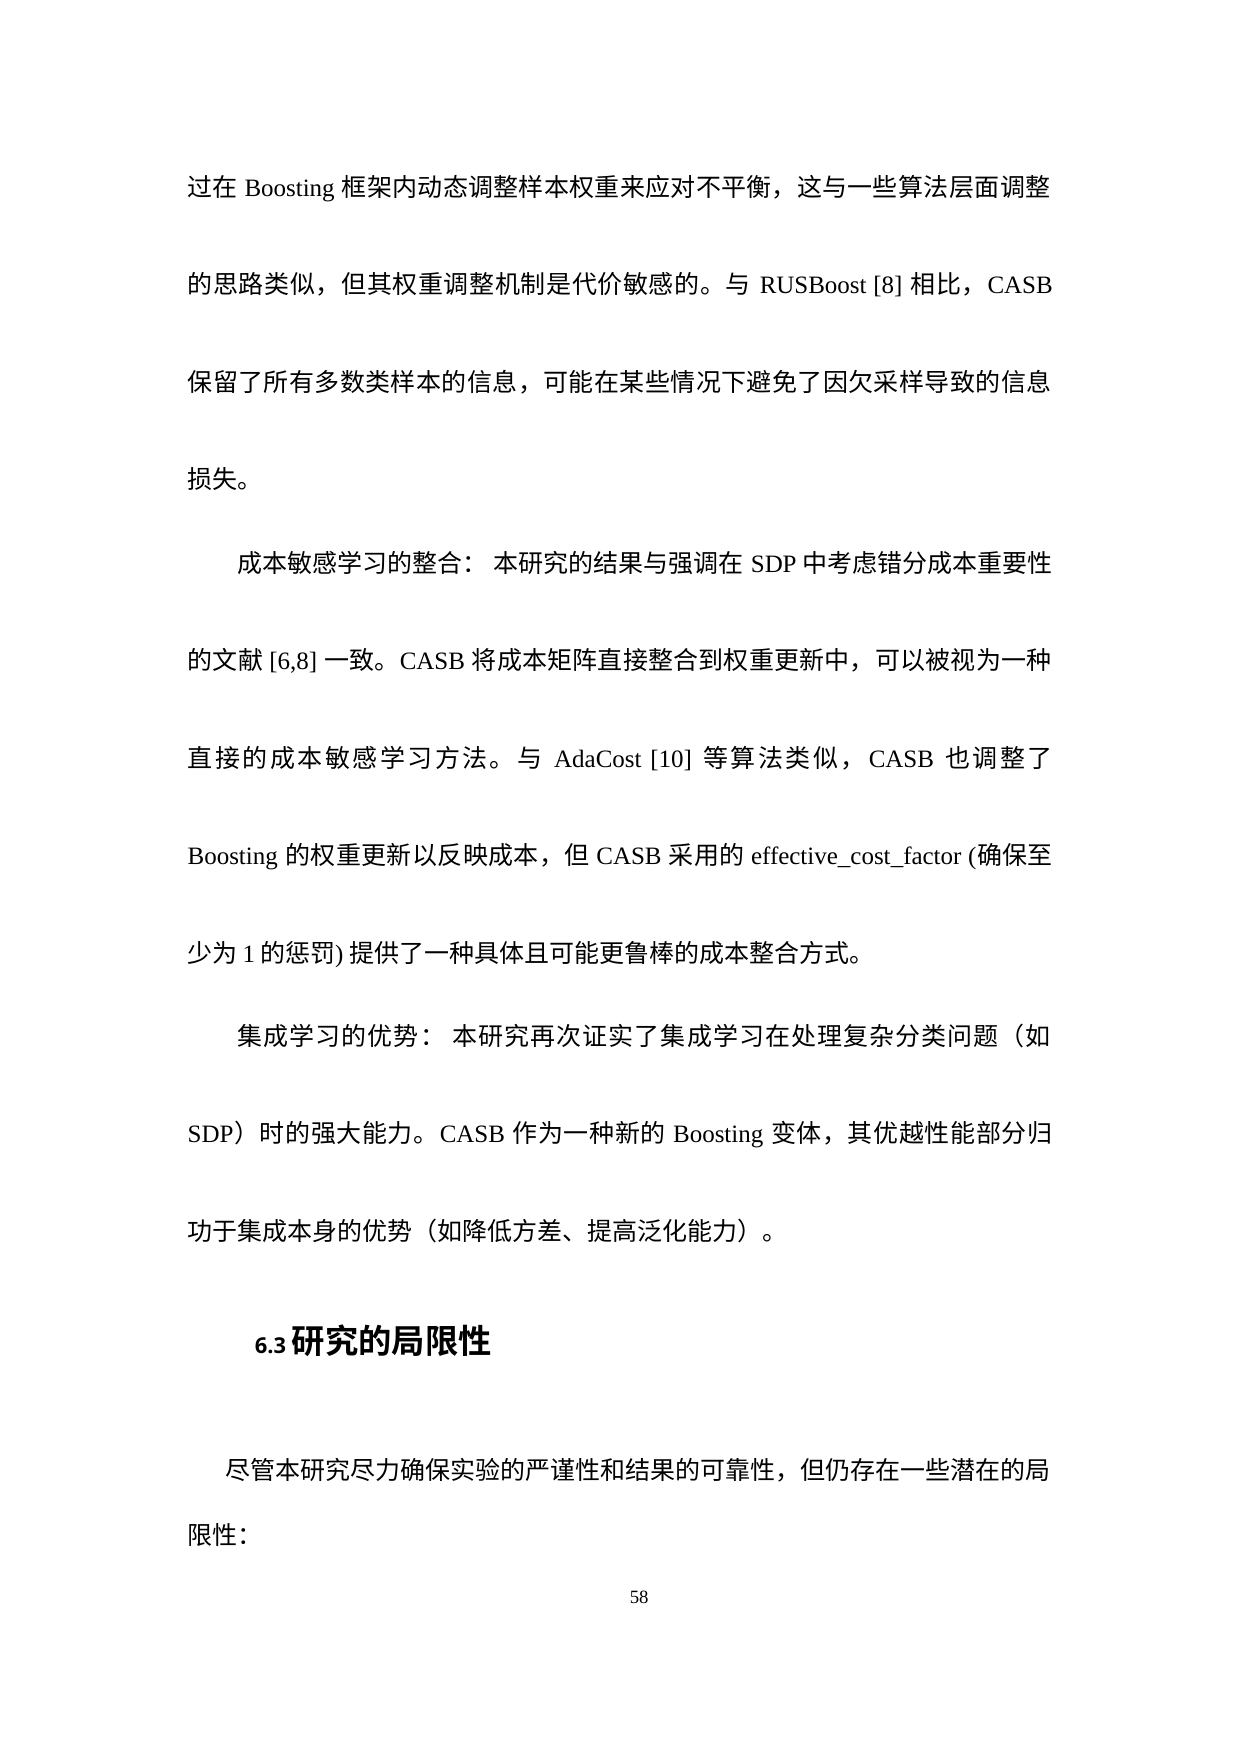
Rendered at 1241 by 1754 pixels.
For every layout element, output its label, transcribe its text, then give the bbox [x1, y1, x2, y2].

subtitle 研究的局限性 [187, 1307, 1053, 1372]
text 尽管本研究尽力确保实验的严谨性和结果的可靠性，但仍存在一些潜在的局限性： [187, 1436, 1053, 1566]
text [187, 153, 1053, 511]
text 成本敏感学习的整合： 本研究的结果与强调在 SDP 中考虑错分成本重要性的文献 [6,8] 一致。CASB 将成本矩阵直接整合到权重更新中，可以被视为一种直接的成本敏感学习方法。与 AdaCost [10] 等算法类似，CASB 也调整了 Boosting 的权重更新以反映成本，但 CASB 采用的 effective_cost_factor (确保至少为1的惩罚) 提供了一种具体且可能更鲁棒的成本整合方式。 [187, 529, 1053, 984]
text 集成学习的优势： 本研究再次证实了集成学习在处理复杂分类问题（如SDP）时的强大能力。CASB 作为一种新的 Boosting 变体，其优越性能部分归功于集成本身的优势（如降低方差、提高泛化能力）。 [187, 1002, 1053, 1262]
